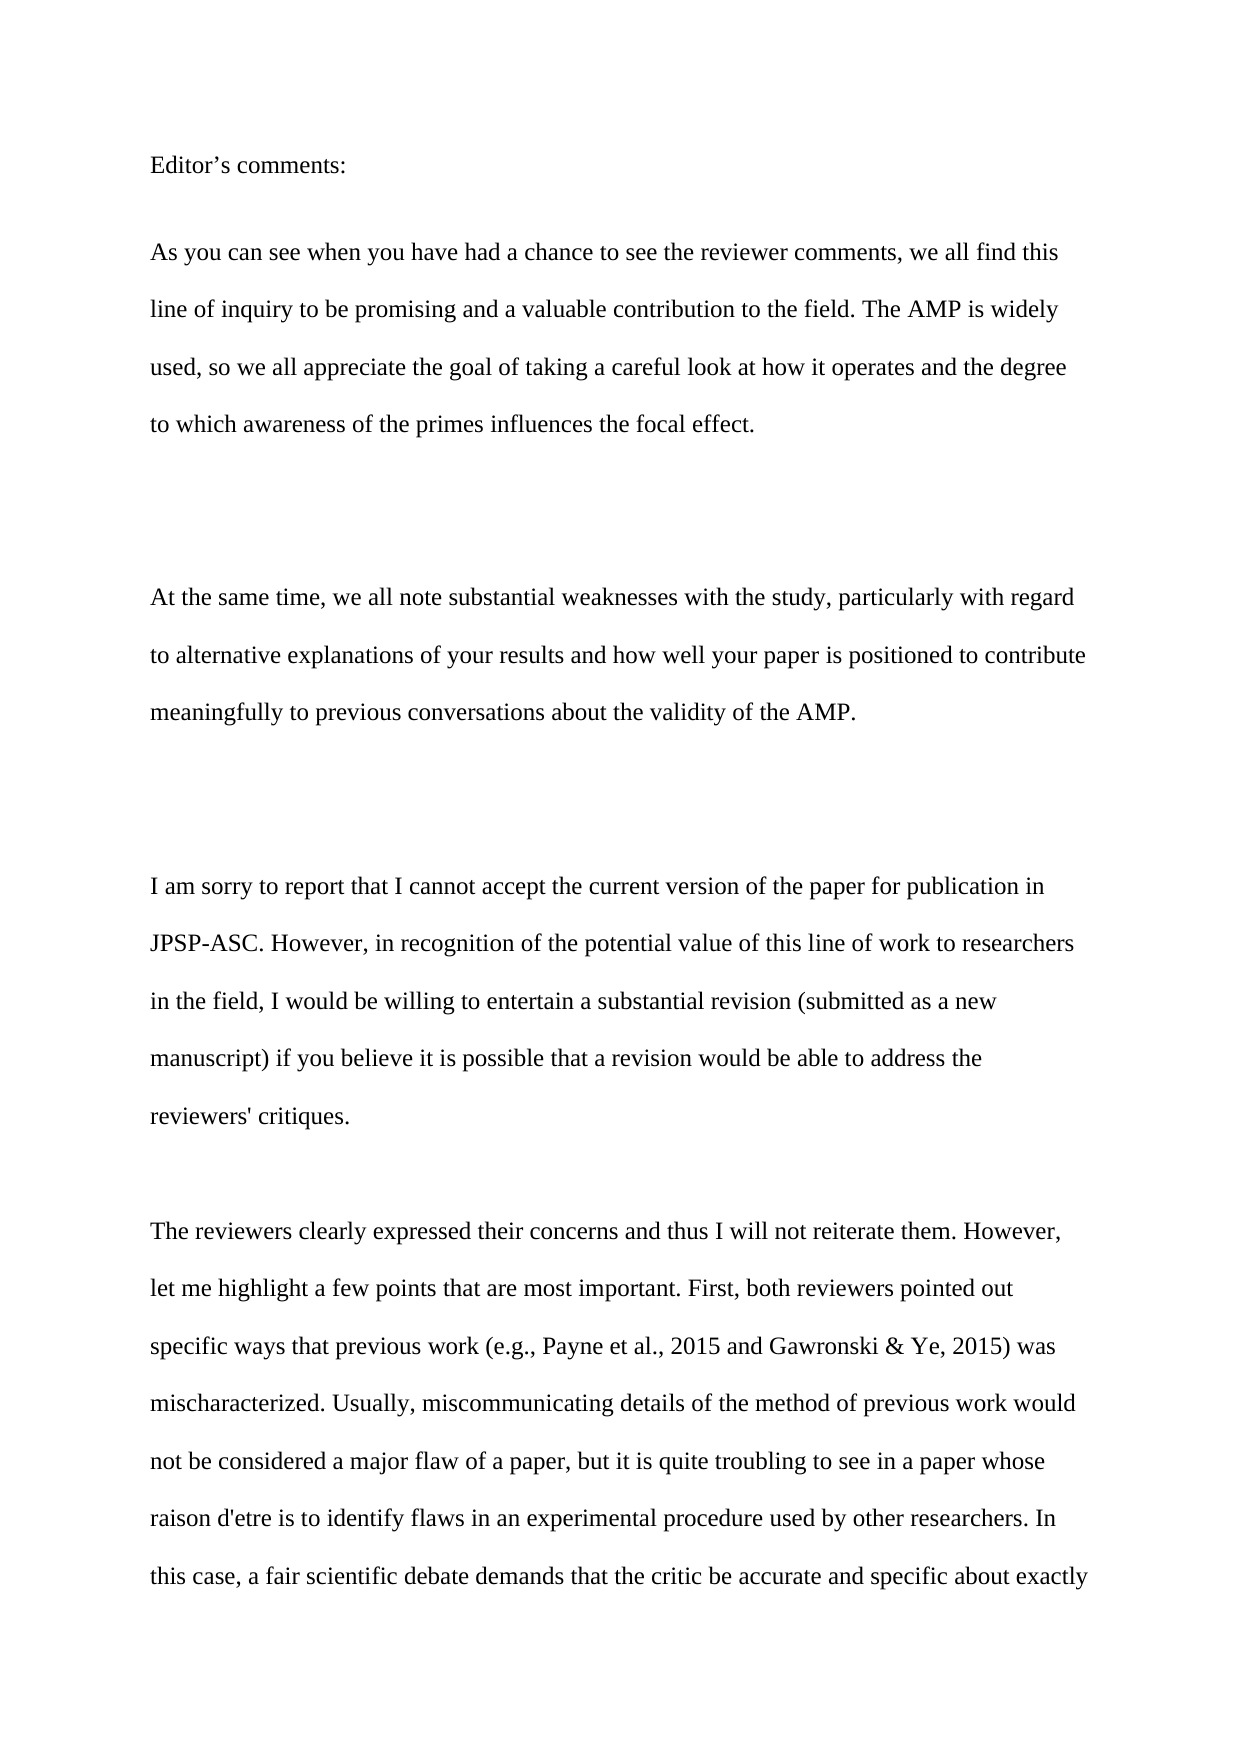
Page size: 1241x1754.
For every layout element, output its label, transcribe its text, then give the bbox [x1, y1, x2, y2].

text At the same time, we all note substantial weaknesses with the study, particularly with regard to alternative explanations of your results and how well your paper is positioned to contribute meaningfully to previous conversations about the validity of the AMP. [150, 582, 1090, 726]
text As you can see when you have had a chance to see the reviewer comments, we all find this line of inquiry to be promising and a valuable contribution to the field. The AMP is widely used, so we all appreciate the goal of taking a careful look at how it operates and the degree to which awareness of the primes influences the focal effect. [150, 237, 1090, 438]
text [150, 871, 1090, 1589]
text Editor’s comments: [150, 150, 1090, 179]
